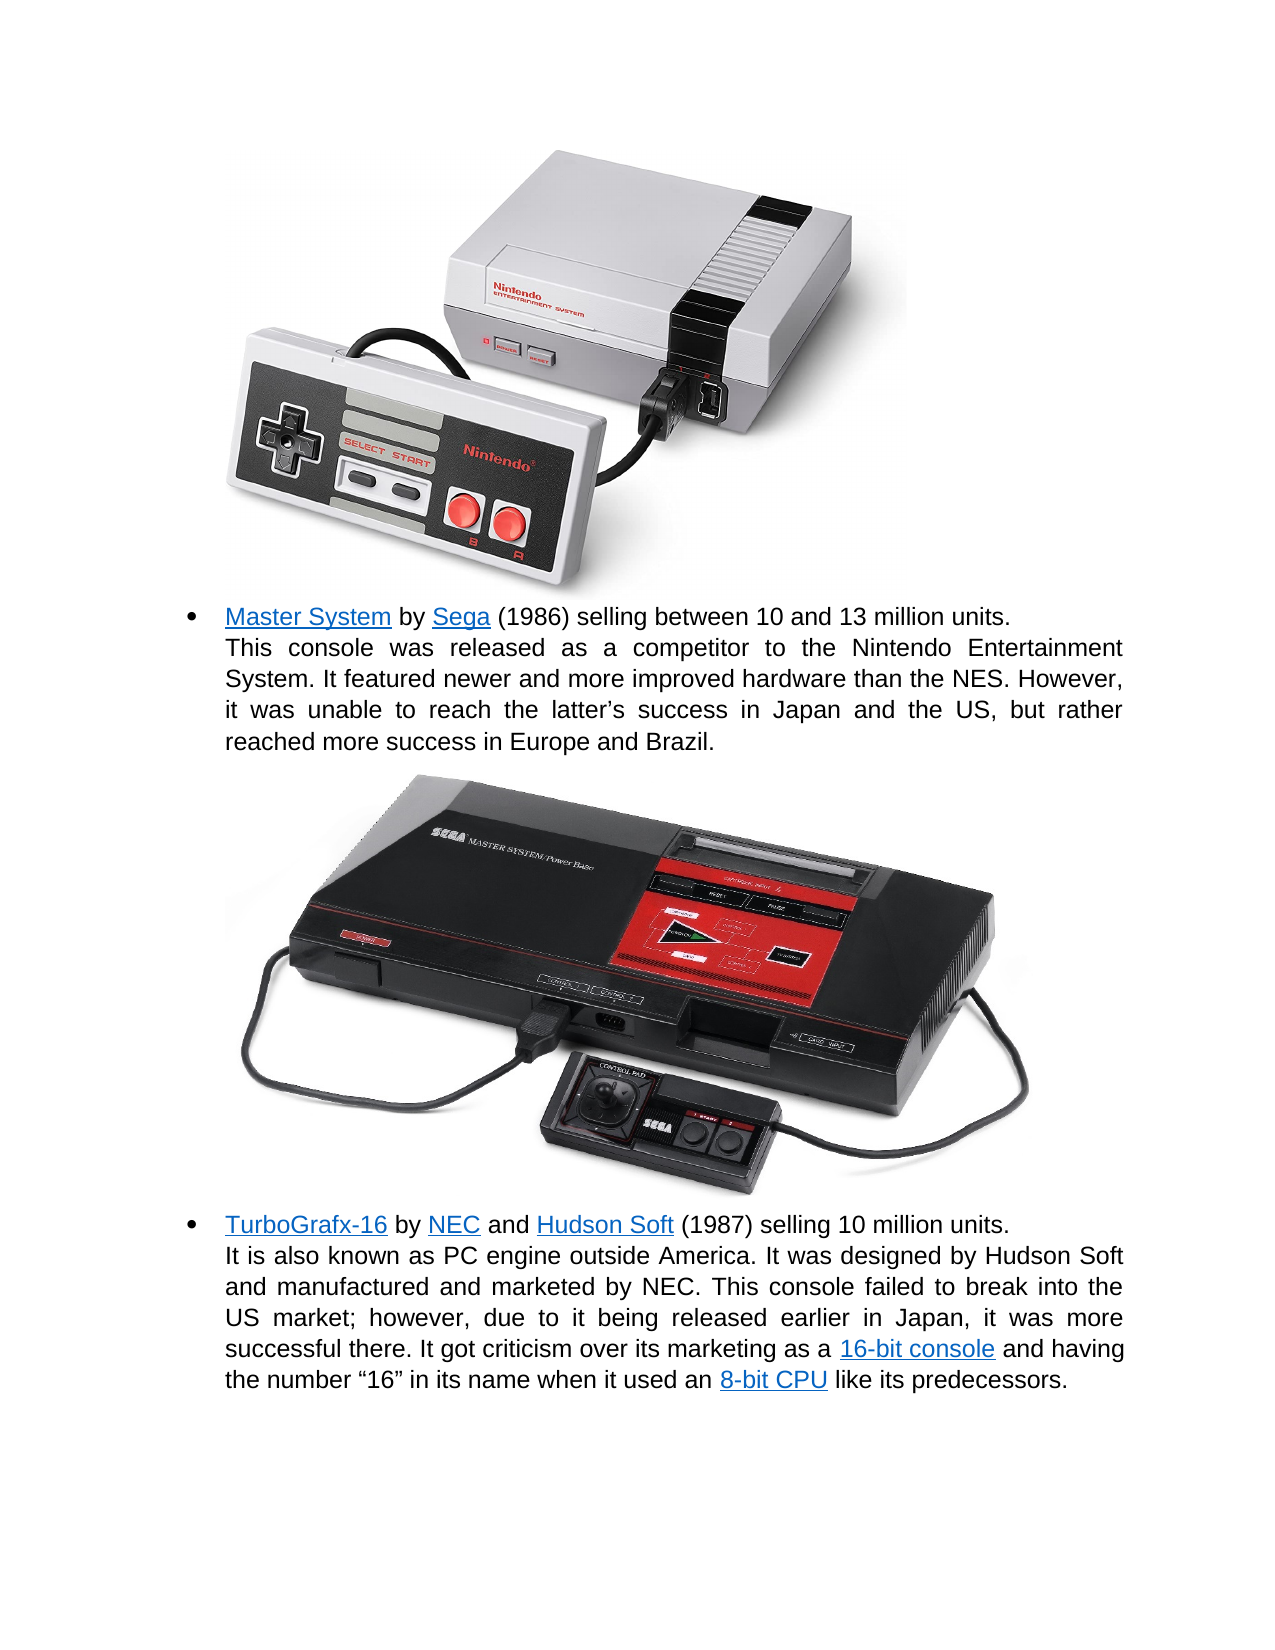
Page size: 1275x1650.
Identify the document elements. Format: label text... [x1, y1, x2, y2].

picture [225, 150, 907, 600]
list Master System by Sega (1986) selling between 10 and 13 million units. [187, 602, 1125, 631]
list It is also known as PC engine outside America. It was designed by Hudson Soft and manufactured and marketed by NEC. This console failed to break into the US market; however, due to it being released earlier in Japan, it was more successful there. It got criticism over its marketing as a 16-bit console and having the number “16” in its name when it used an 8-bit CPU like its predecessors. [225, 1241, 1125, 1394]
picture [225, 757, 1044, 1208]
list This console was released as a competitor to the Nintendo Entertainment System. It featured newer and more improved hardware than the NES. However, it was unable to reach the latter’s success in Japan and the US, but rather reached more success in Europe and Brazil. [225, 633, 1125, 755]
list TurboGrafx-16 by NEC and Hudson Soft (1987) selling 10 million units. [187, 1210, 1125, 1239]
